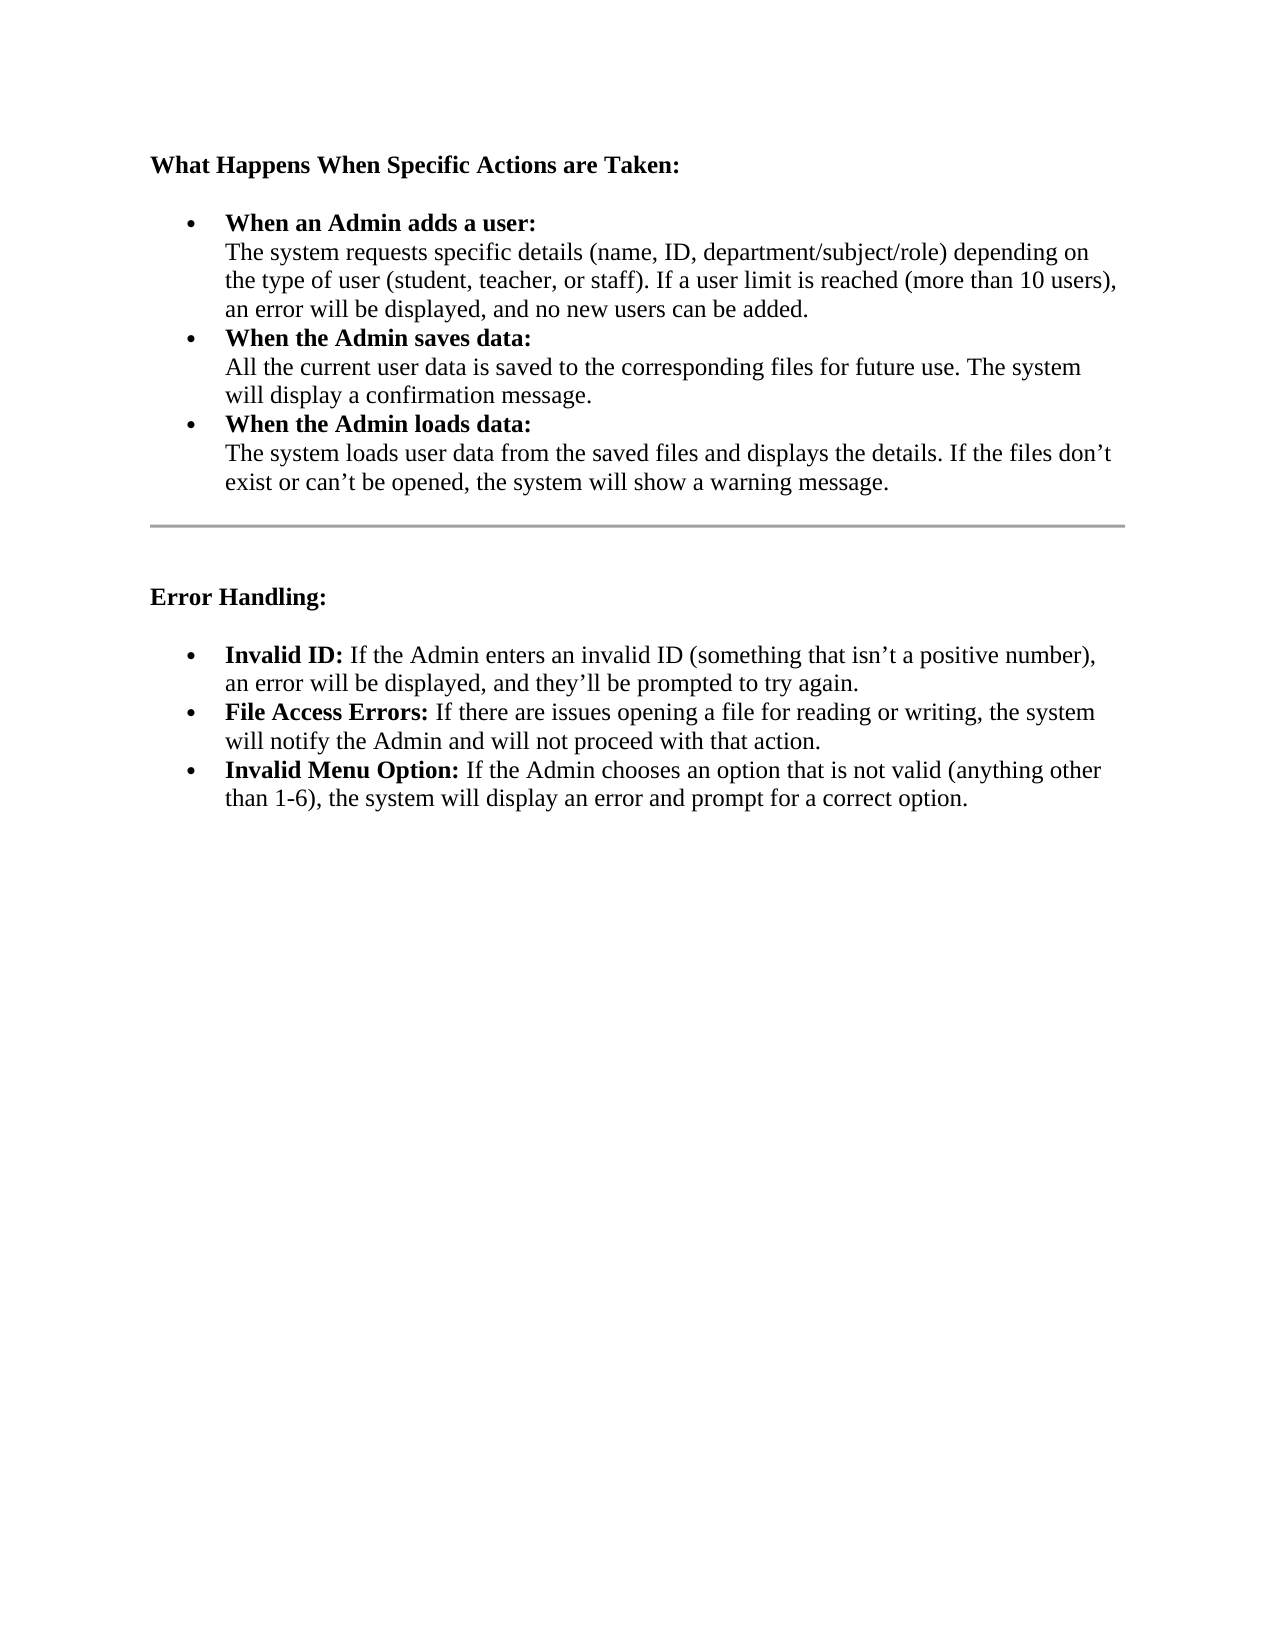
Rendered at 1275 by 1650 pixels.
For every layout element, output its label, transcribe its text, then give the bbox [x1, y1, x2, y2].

list Invalid Menu Option: If the Admin chooses an option that is not valid (anything other than 1-6), the system will display an error and prompt for a correct option. [187, 755, 1125, 812]
text What Happens When Specific Actions are Taken: [150, 150, 1125, 179]
list File Access Errors: If there are issues opening a file for reading or writing, the system will notify the Admin and will not proceed with that action. [187, 697, 1125, 755]
list When an Admin adds a user: The system requests specific details (name, ID, department/subject/role) depending on the type of user (student, teacher, or staff). If a user limit is reached (more than 10 users), an error will be displayed, and no new users can be added. [187, 208, 1125, 323]
list Invalid ID: If the Admin enters an invalid ID (something that isn’t a positive number), an error will be displayed, and they’ll be prompted to try again. [187, 640, 1125, 697]
text Error Handling: [150, 582, 1125, 611]
list When the Admin loads data: The system loads user data from the saved files and displays the details. If the files don’t exist or can’t be opened, the system will show a warning message. [187, 409, 1125, 495]
list When the Admin saves data: All the current user data is saved to the corresponding files for future use. The system will display a confirmation message. [187, 323, 1125, 409]
